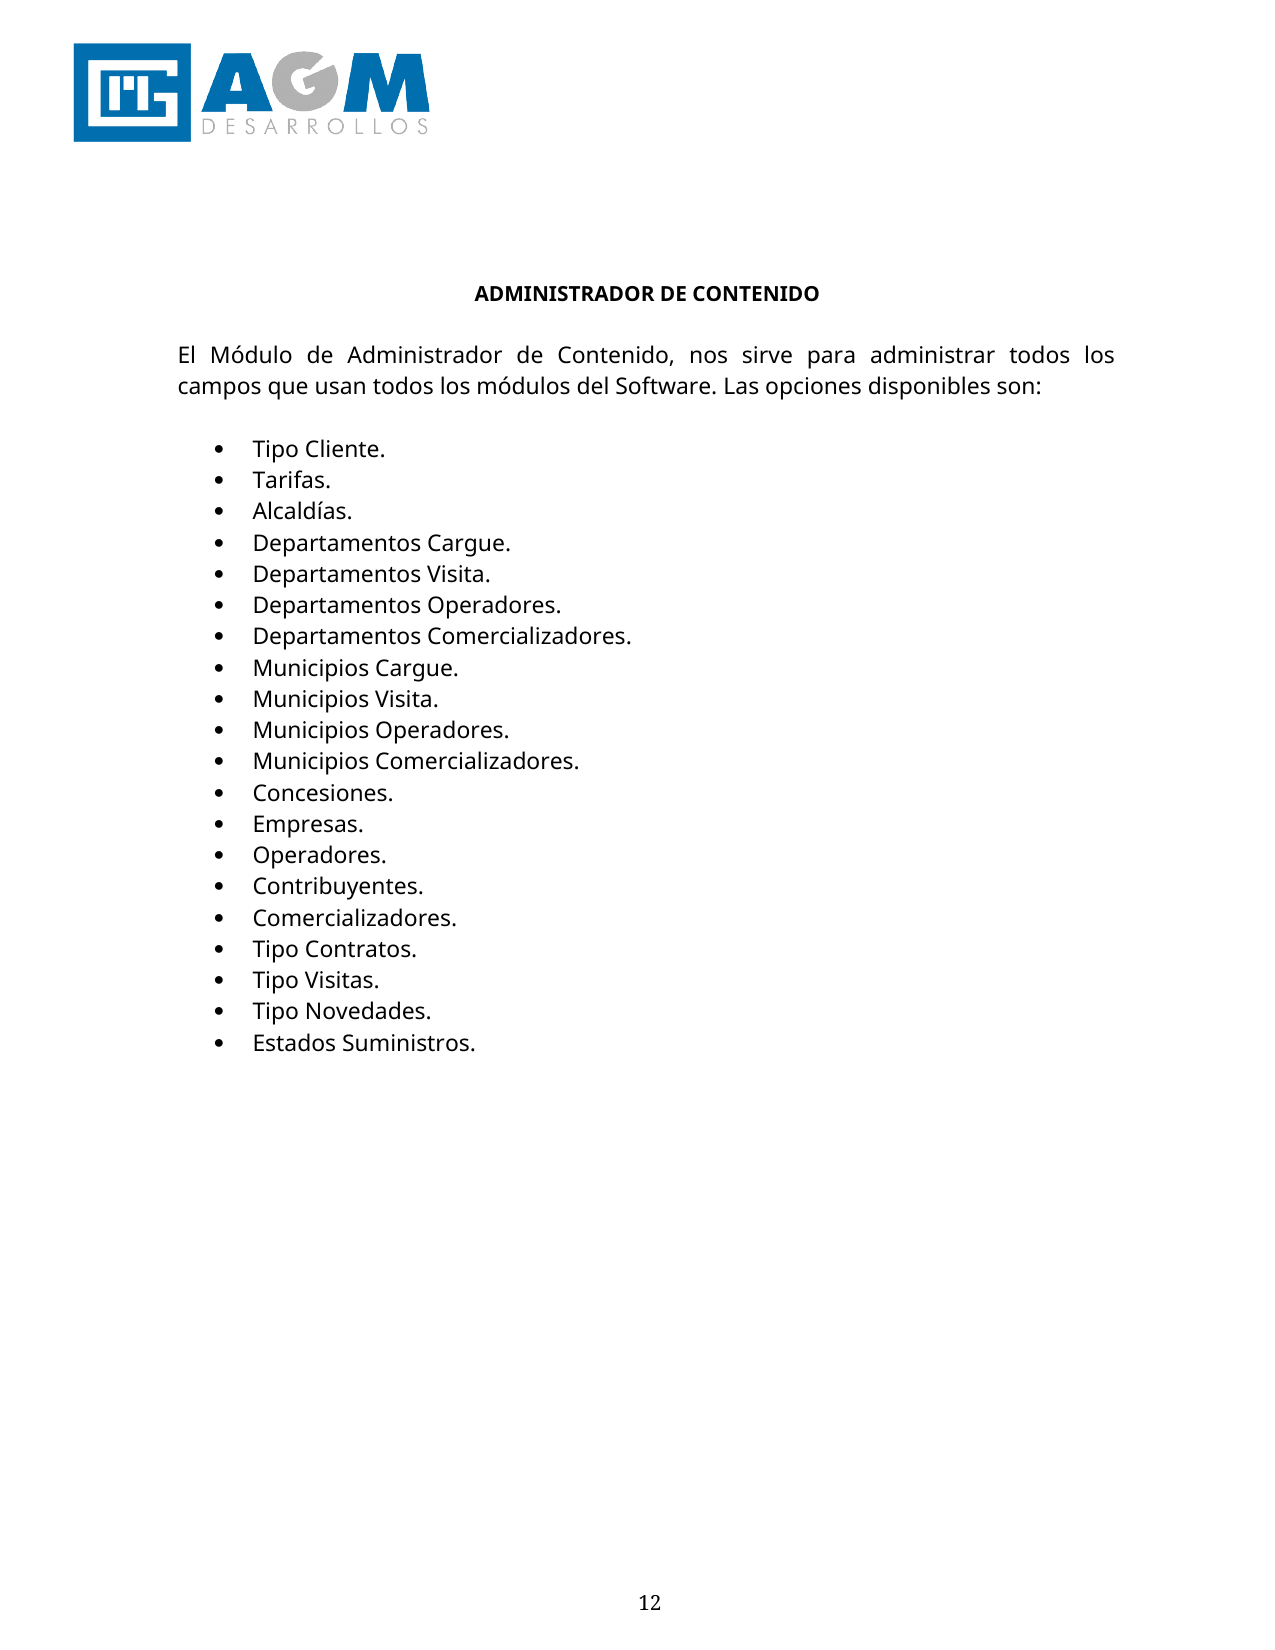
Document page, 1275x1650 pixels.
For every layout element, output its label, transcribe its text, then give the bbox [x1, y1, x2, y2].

text ADMINISTRADOR DE CONTENIDO [177, 279, 1117, 308]
list Estados Suministros. [215, 1026, 1117, 1058]
list Municipios Visita. [215, 683, 1117, 714]
list Tipo Visitas. [215, 964, 1117, 995]
list Departamentos Visita. [215, 558, 1117, 589]
list Tarifas. [215, 464, 1117, 495]
list Alcaldías. [215, 495, 1117, 526]
list Tipo Cliente. [215, 433, 1117, 464]
list Municipios Comercializadores. [215, 745, 1117, 776]
list Departamentos Operadores. [215, 589, 1117, 620]
list Departamentos Cargue. [215, 526, 1117, 558]
list Tipo Contratos. [215, 933, 1117, 964]
list Concesiones. [215, 776, 1117, 808]
list Tipo Novedades. [215, 995, 1117, 1026]
list Operadores. [215, 839, 1117, 870]
list Comercializadores. [215, 901, 1117, 933]
list Contribuyentes. [215, 870, 1117, 901]
picture [73, 43, 430, 142]
list Departamentos Comercializadores. [215, 620, 1117, 651]
list Municipios Operadores. [215, 714, 1117, 745]
list Municipios Cargue. [215, 651, 1117, 683]
text El Módulo de Administrador de Contenido, nos sirve para administrar todos los campos que usan todos los módulos del Software. Las opciones disponibles son: [177, 339, 1117, 401]
list Empresas. [215, 808, 1117, 839]
